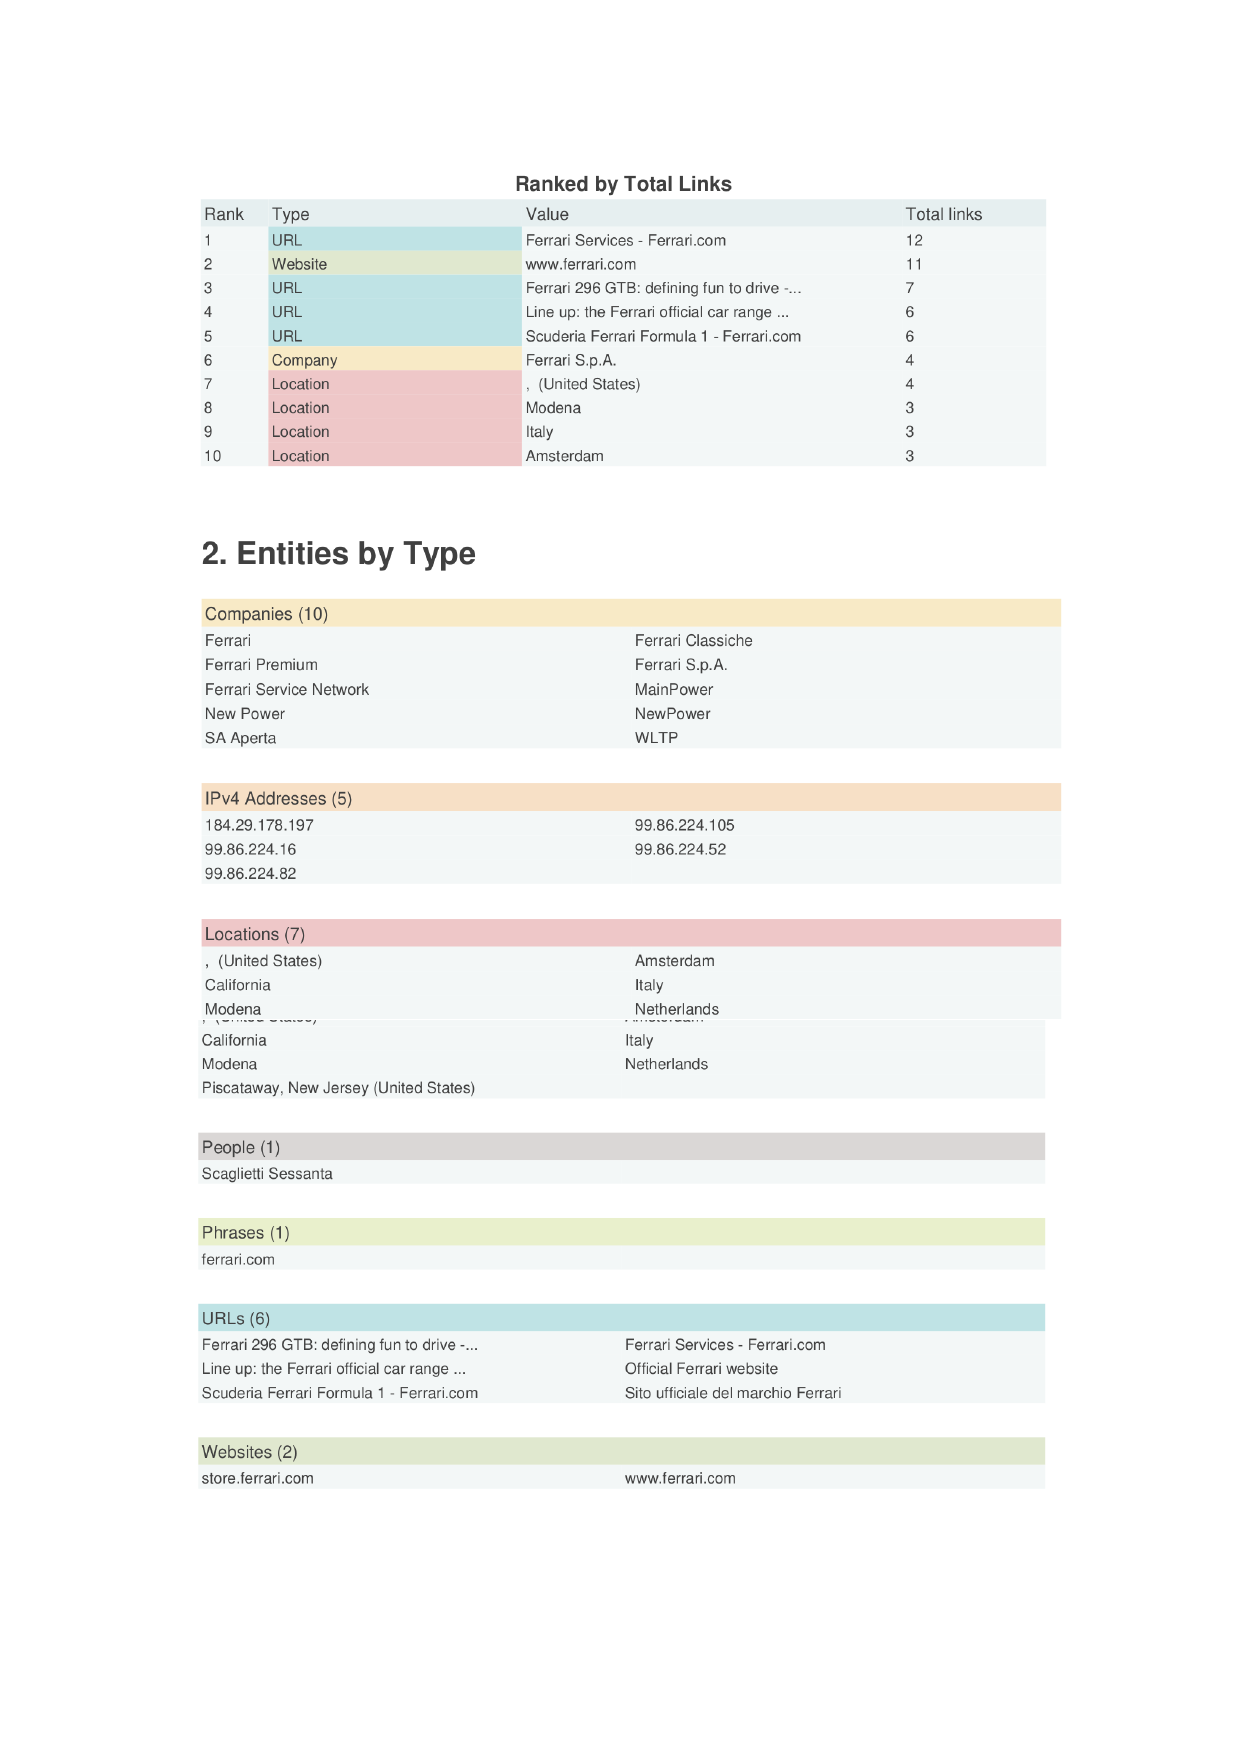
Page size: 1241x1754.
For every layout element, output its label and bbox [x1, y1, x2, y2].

picture [118, 531, 1123, 1019]
picture [118, 1020, 1123, 1495]
picture [118, 147, 1123, 530]
